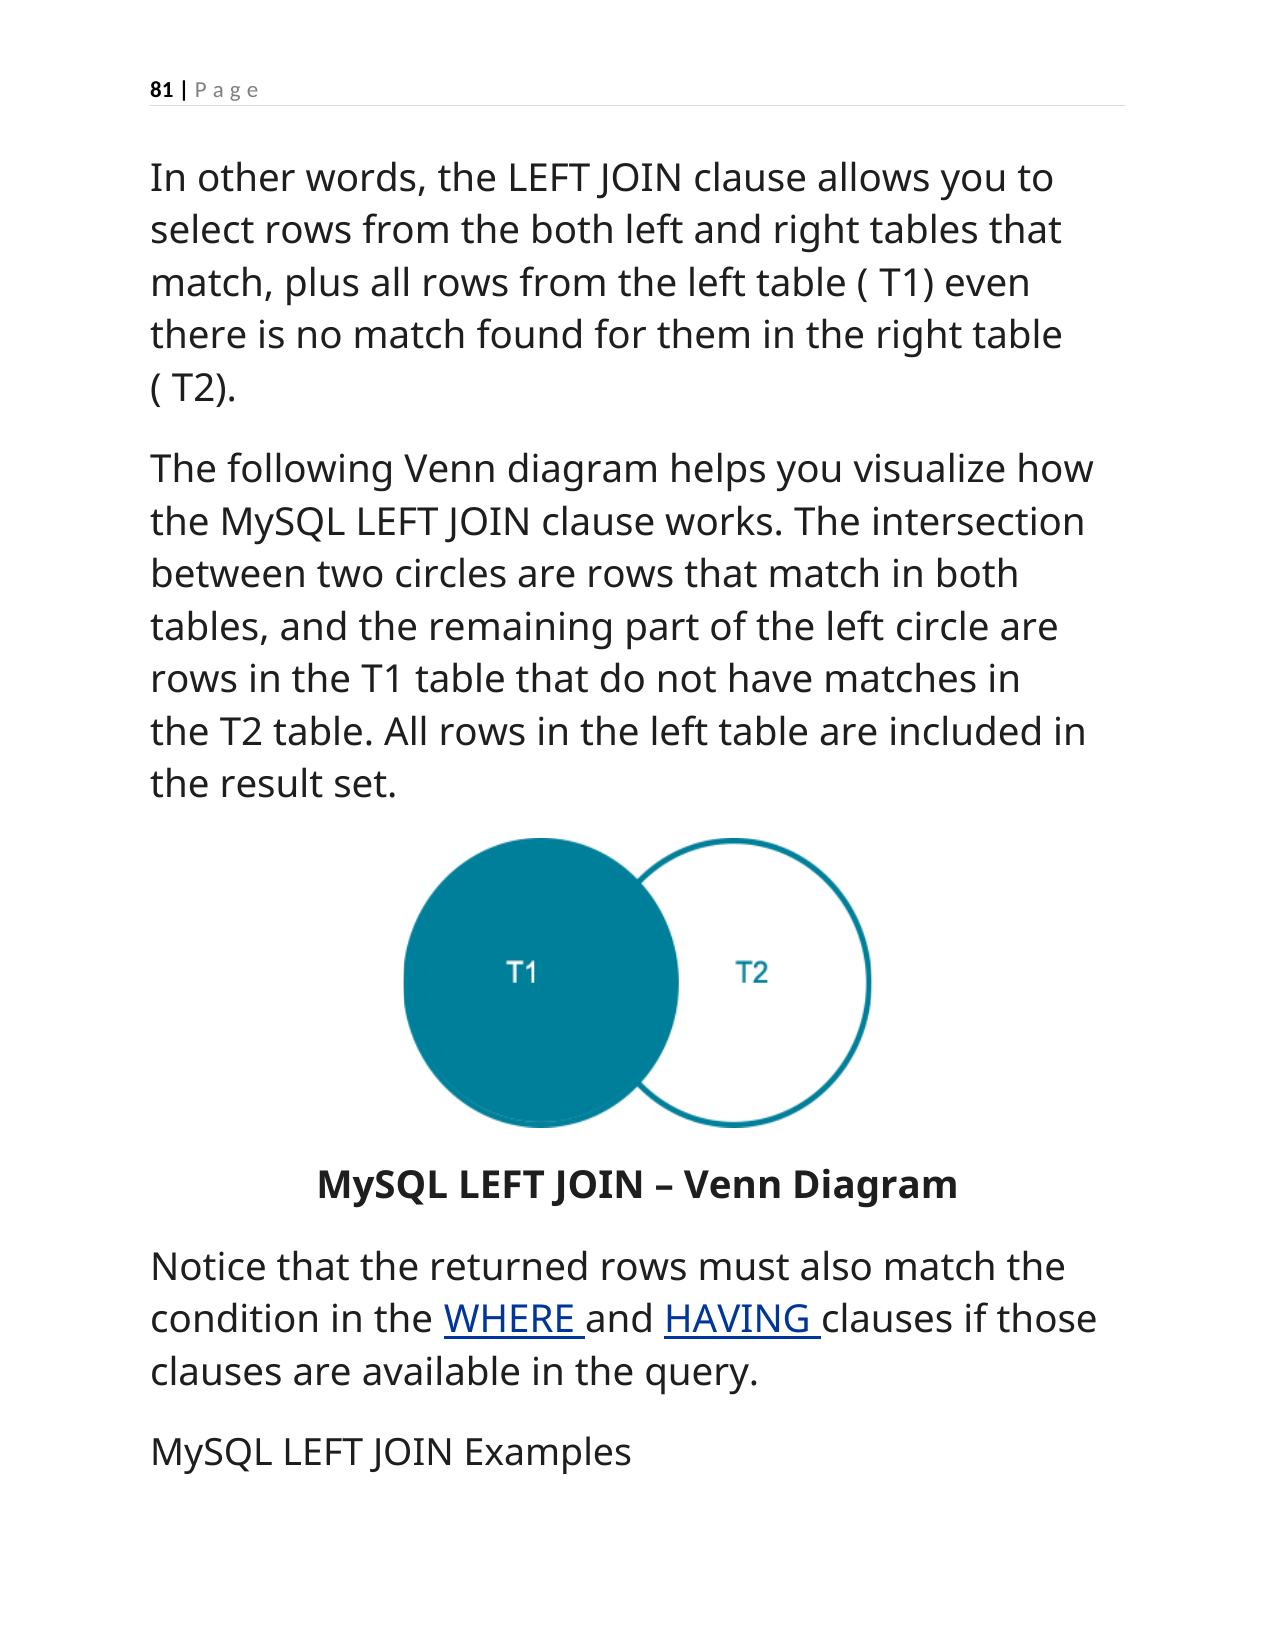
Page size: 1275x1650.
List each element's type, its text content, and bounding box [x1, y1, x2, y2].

text Notice that the returned rows must also match the condition in the WHERE and HAVING clauses if those clauses are available in the query. [150, 1239, 1125, 1396]
text In other words, the LEFT JOIN clause allows you to select rows from the both left and right tables that match, plus all rows from the left table ( T1) even there is no match found for them in the right table ( T2). [150, 150, 1125, 412]
picture [403, 838, 872, 1128]
text MySQL LEFT JOIN Examples [150, 1426, 1125, 1477]
text The following Venn diagram helps you visualize how the MySQL LEFT JOIN clause works. The intersection between two circles are rows that match in both tables, and the remaining part of the left circle are rows in the T1 table that do not have matches in the T2 table. All rows in the left table are included in the result set. [150, 442, 1125, 809]
text MySQL LEFT JOIN – Venn Diagram [150, 1157, 1125, 1210]
